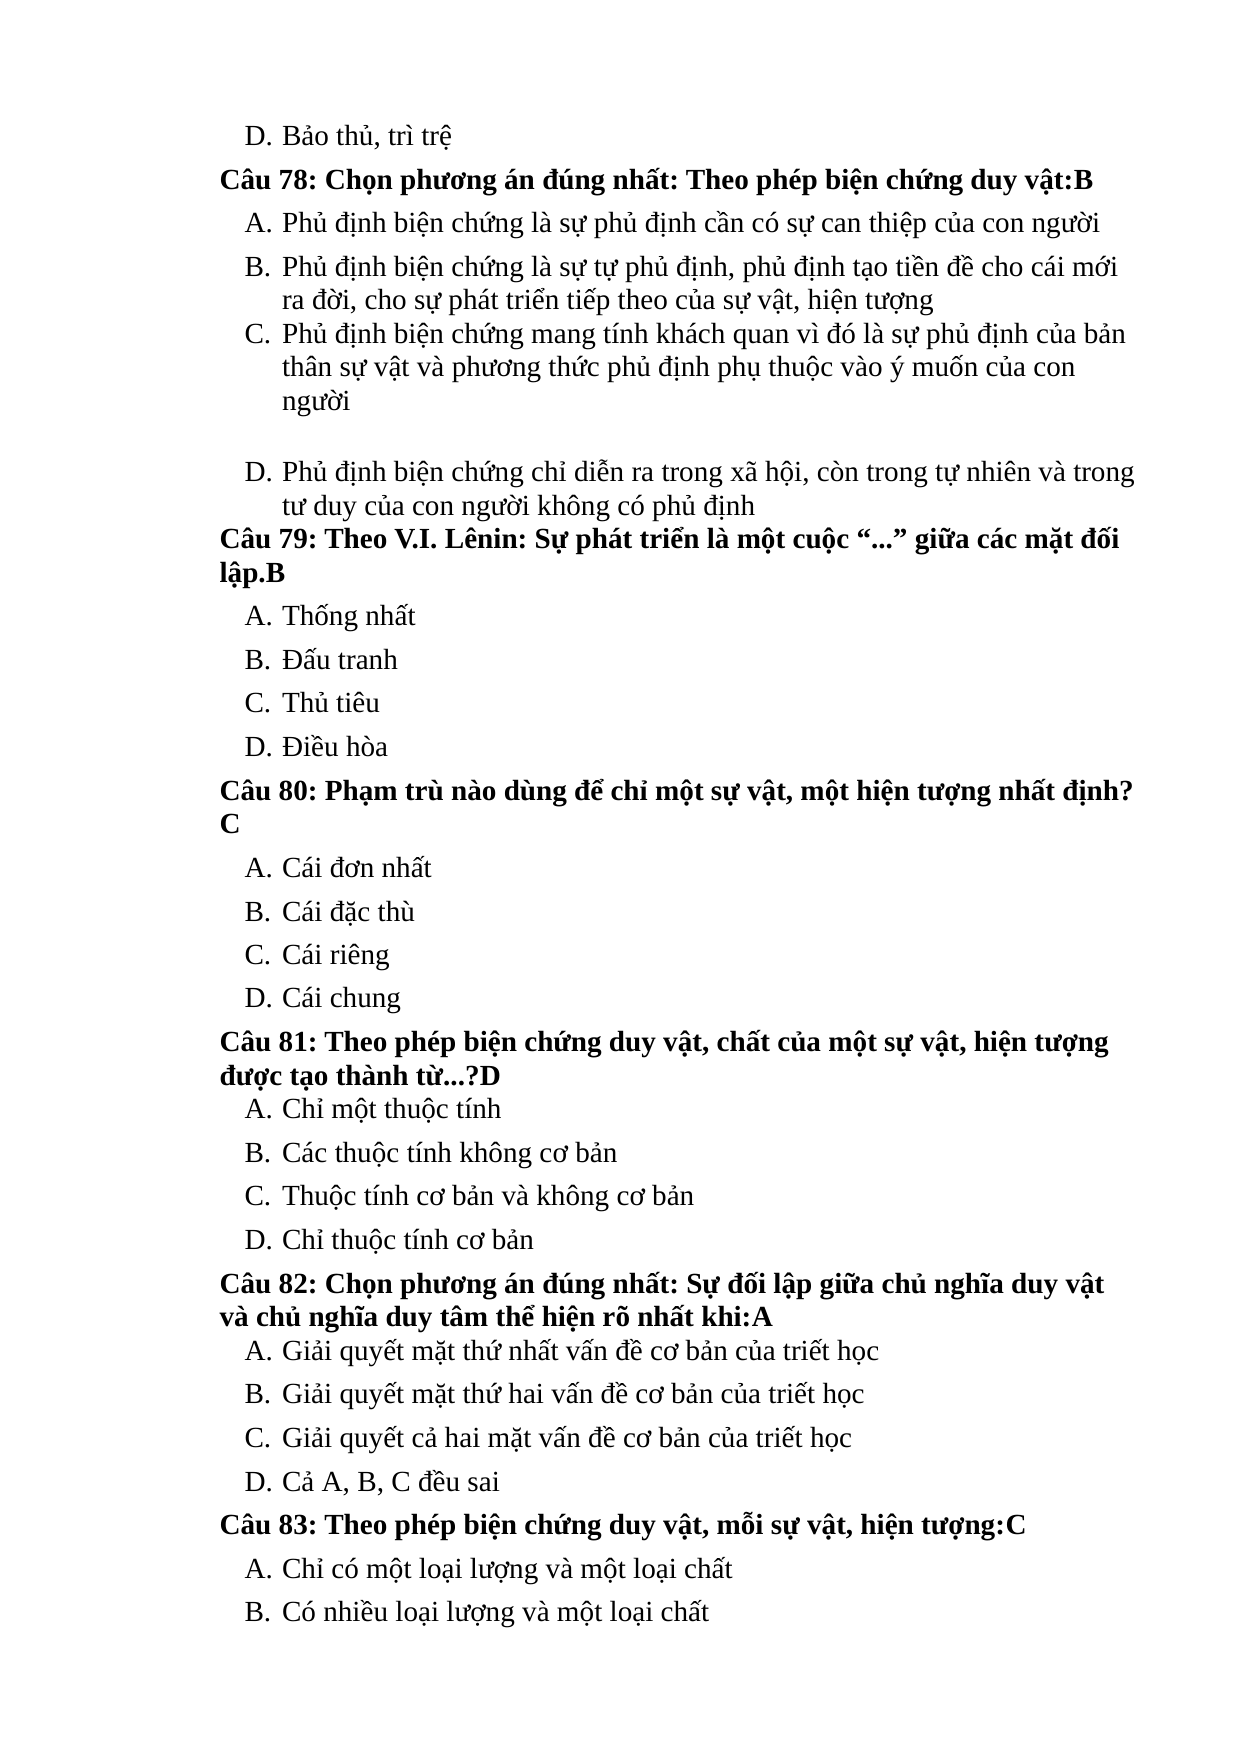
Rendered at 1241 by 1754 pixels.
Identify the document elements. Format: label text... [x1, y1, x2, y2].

list Phủ định biện chứng chỉ diễn ra trong xã hội, còn trong tự nhiên và trong tư duy của con người không có phủ định [244, 454, 1138, 521]
list Cả A, B, C đều sai [244, 1464, 1152, 1497]
list Giải quyết mặt thứ nhất vấn đề cơ bản của triết học [244, 1333, 1152, 1366]
text Câu 83: Theo phép biện chứng duy vật, mỗi sự vật, hiện tượng:C [219, 1507, 1152, 1541]
list Giải quyết mặt thứ hai vấn đề cơ bản của triết học [244, 1376, 1152, 1410]
text Câu 82: Chọn phương án đúng nhất: Sự đối lập giữa chủ nghĩa duy vật và chủ nghĩa duy tâm thể hiện rõ nhất khi:A [219, 1266, 1141, 1333]
list Cái riêng [244, 937, 1152, 971]
text Câu 81: Theo phép biện chứng duy vật, chất của một sự vật, hiện tượng được tạo thành từ...?D [219, 1024, 1152, 1091]
list Có nhiều loại lượng và một loại chất [244, 1594, 1152, 1628]
list Phủ định biện chứng là sự phủ định cần có sự can thiệp của con người [244, 205, 1152, 239]
list Điều hòa [244, 729, 1152, 763]
list Các thuộc tính không cơ bản [244, 1135, 1152, 1168]
text Câu 78: Chọn phương án đúng nhất: Theo phép biện chứng duy vật:B [219, 162, 1152, 195]
list Chỉ một thuộc tính [244, 1092, 1152, 1125]
list Thuộc tính cơ bản và không cơ bản [244, 1178, 1152, 1212]
list Cái đơn nhất [244, 850, 1152, 883]
list Cái đặc thù [244, 894, 1152, 927]
list Phủ định biện chứng mang tính khách quan vì đó là sự phủ định của bản thân sự vật và phương thức phủ định phụ thuộc vào ý muốn của con người [244, 316, 1138, 448]
text Câu 79: Theo V.I. Lênin: Sự phát triển là một cuộc “...” giữa các mặt đối lập.B [219, 521, 1152, 588]
list Giải quyết cả hai mặt vấn đề cơ bản của triết học [244, 1420, 1152, 1454]
list Đấu tranh [244, 642, 1152, 676]
list Chỉ có một loại lượng và một loại chất [244, 1551, 1152, 1584]
list Cái chung [244, 981, 1152, 1014]
text Câu 80: Phạm trù nào dùng để chỉ một sự vật, một hiện tượng nhất định?C [219, 773, 1152, 840]
list Thống nhất [244, 598, 1152, 632]
list Bảo thủ, trì trệ [244, 118, 1152, 152]
list Chỉ thuộc tính cơ bản [244, 1222, 1152, 1256]
list Phủ định biện chứng là sự tự phủ định, phủ định tạo tiền đề cho cái mới ra đời, cho sự phát triển tiếp theo của sự vật, hiện tượng [244, 249, 1138, 316]
list Thủ tiêu [244, 686, 1152, 719]
